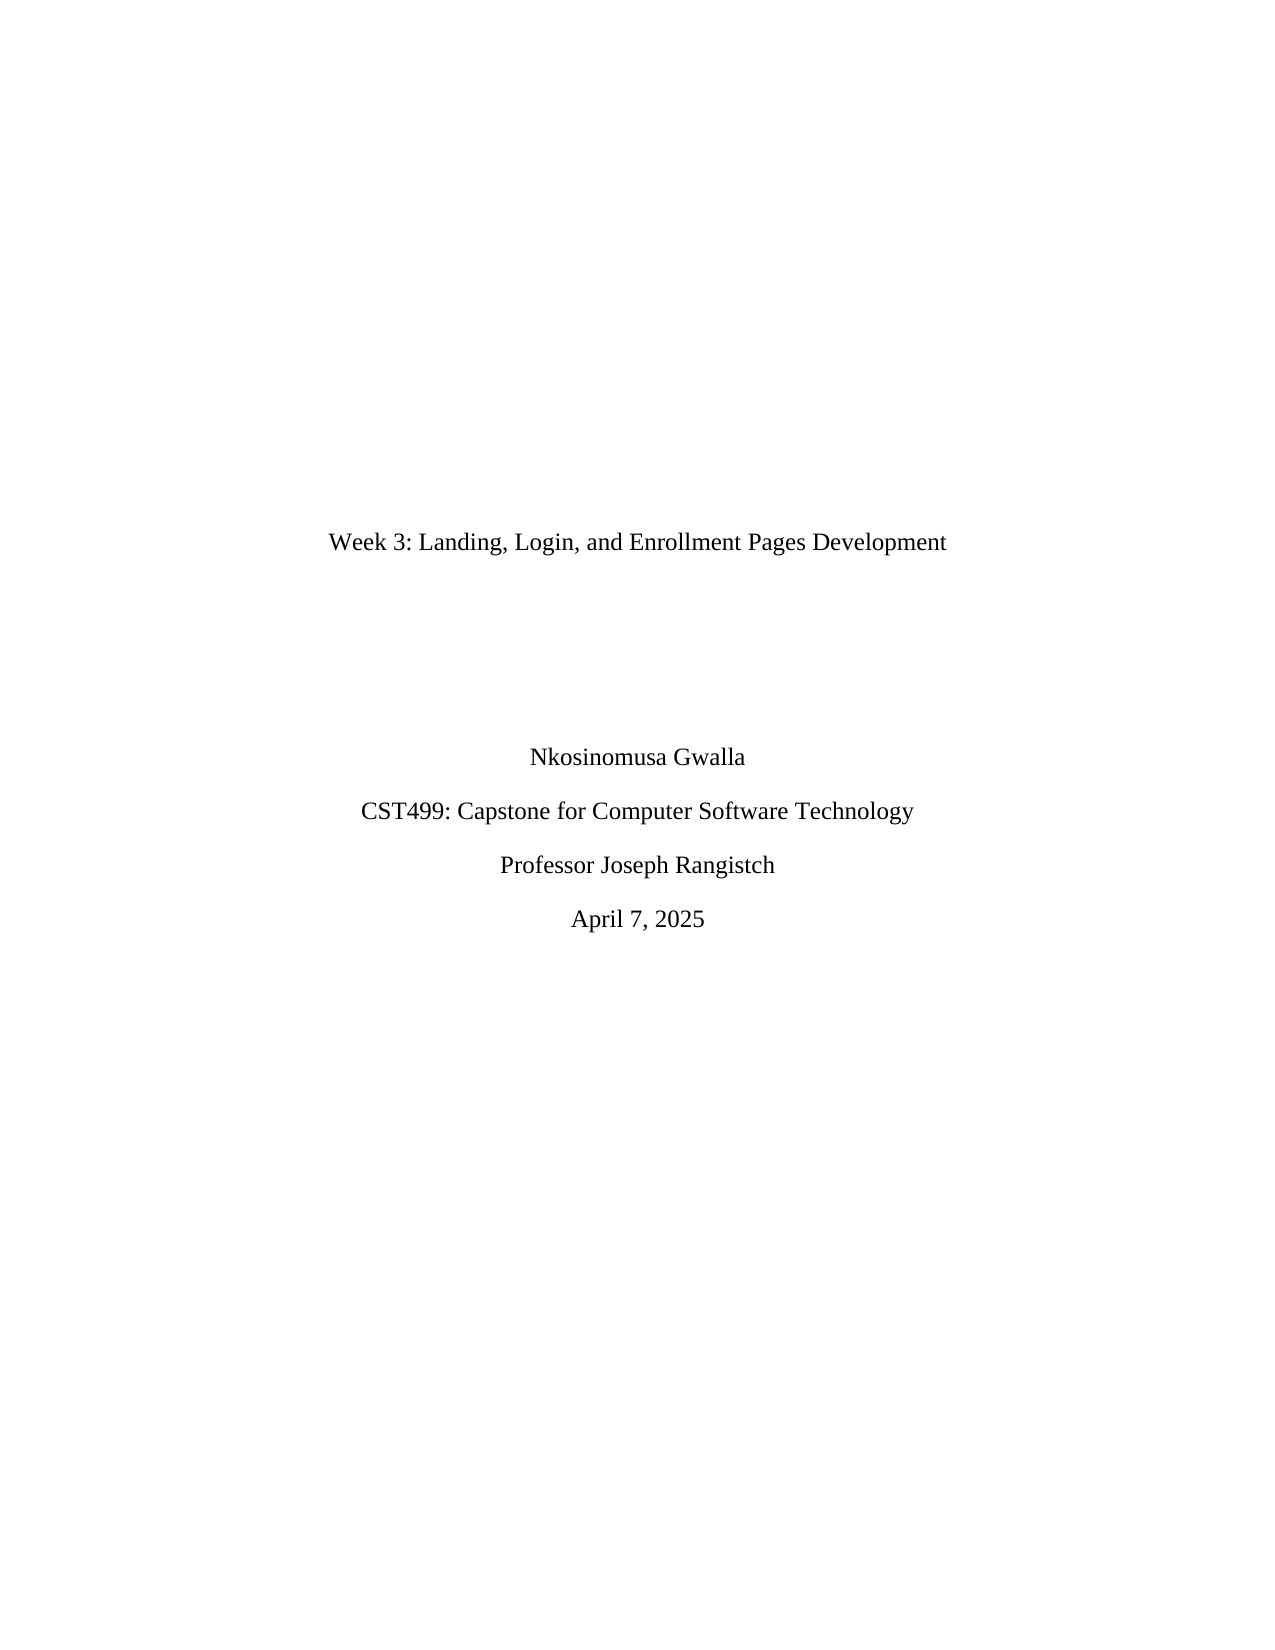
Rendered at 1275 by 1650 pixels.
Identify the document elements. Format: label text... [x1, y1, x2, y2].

text Week 3: Landing, Login, and Enrollment Pages Development [187, 527, 1087, 556]
text April 7, 2025 [187, 904, 1087, 933]
text CST499: Capstone for Computer Software Technology [187, 796, 1087, 825]
text Nkosinomusa Gwalla [187, 742, 1087, 771]
text Professor Joseph Rangistch [187, 850, 1087, 879]
